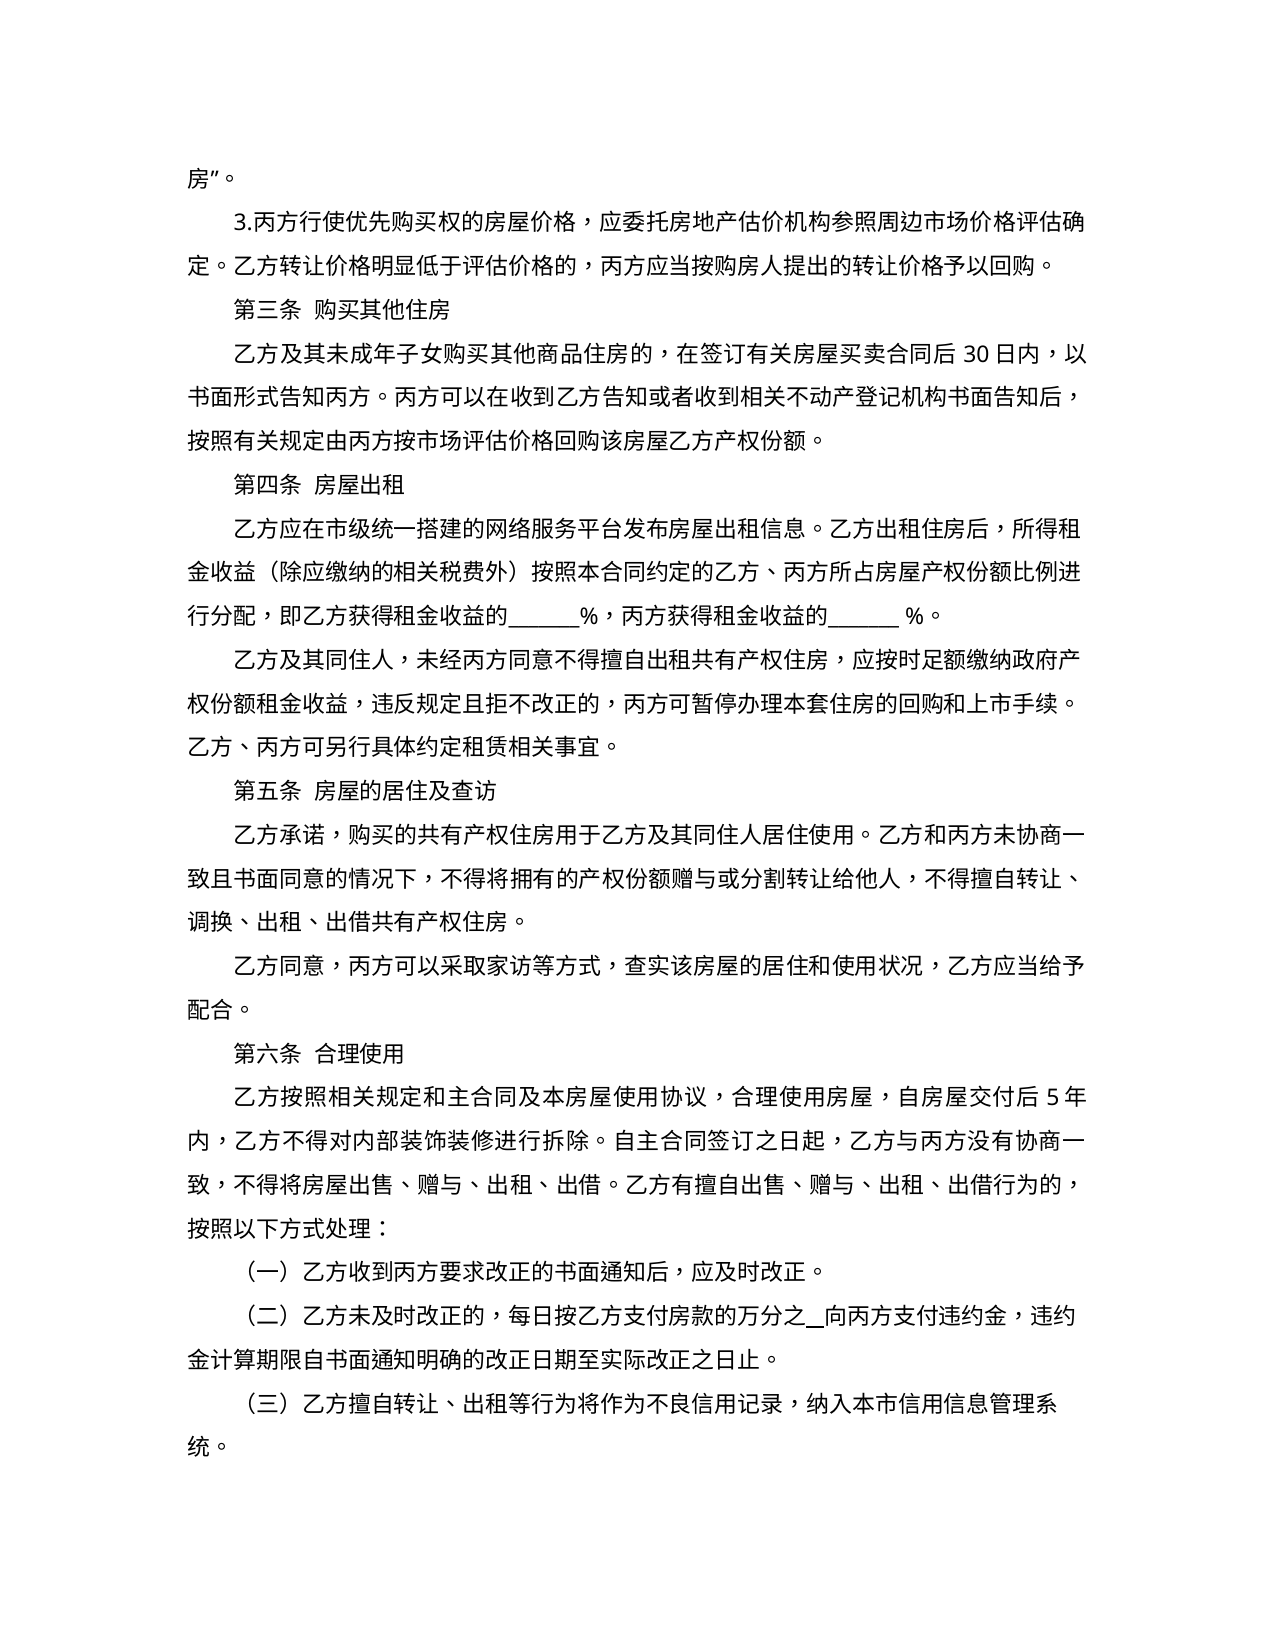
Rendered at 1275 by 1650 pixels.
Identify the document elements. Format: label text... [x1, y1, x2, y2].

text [187, 150, 1087, 194]
text 乙方承诺，购买的共有产权住房用于乙方及其同住人居住使用。乙方和丙方未协商一致且书面同意的情况下，不得将拥有的产权份额赠与或分割转让给他人，不得擅自转让、调换、出租、出借共有产权住房。 [187, 806, 1087, 937]
text 乙方及其未成年子女购买其他商品住房的，在签订有关房屋买卖合同后30日内，以书面形式告知丙方。丙方可以在收到乙方告知或者收到相关不动产登记机构书面告知后，按照有关规定由丙方按市场评估价格回购该房屋乙方产权份额。 [187, 325, 1087, 456]
text （一）乙方收到丙方要求改正的书面通知后，应及时改正。 [187, 1244, 1087, 1287]
text 第四条 房屋出租 [187, 456, 1087, 500]
text 第六条 合理使用 [187, 1025, 1087, 1069]
text （三）乙方擅自转让、出租等行为将作为不良信用记录，纳入本市信用信息管理系统。 [187, 1375, 1087, 1462]
text （二）乙方未及时改正的，每日按乙方支付房款的万分之 向丙方支付违约金，违约金计算期限自书面通知明确的改正日期至实际改正之日止。 [187, 1287, 1087, 1375]
text 乙方应在市级统一搭建的网络服务平台发布房屋出租信息。乙方出租住房后，所得租金收益（除应缴纳的相关税费外）按照本合同约定的乙方、丙方所占房屋产权份额比例进行分配，即乙方获得租金收益的_______%，丙方获得租金收益的_______ %。 [187, 500, 1087, 631]
text 3.丙方行使优先购买权的房屋价格，应委托房地产估价机构参照周边市场价格评估确定。乙方转让价格明显低于评估价格的，丙方应当按购房人提出的转让价格予以回购。 [187, 194, 1087, 281]
text 乙方按照相关规定和主合同及本房屋使用协议，合理使用房屋，自房屋交付后5年内，乙方不得对内部装饰装修进行拆除。自主合同签订之日起，乙方与丙方没有协商一致，不得将房屋出售、赠与、出租、出借。乙方有擅自出售、赠与、出租、出借行为的，按照以下方式处理： [187, 1069, 1087, 1244]
text 第五条 房屋的居住及查访 [187, 762, 1087, 806]
text 乙方及其同住人，未经丙方同意不得擅自出租共有产权住房，应按时足额缴纳政府产权份额租金收益，违反规定且拒不改正的，丙方可暂停办理本套住房的回购和上市手续。乙方、丙方可另行具体约定租赁相关事宜。 [187, 631, 1087, 762]
text 乙方同意，丙方可以采取家访等方式，查实该房屋的居住和使用状况，乙方应当给予配合。 [187, 937, 1087, 1025]
text 第三条 购买其他住房 [187, 281, 1087, 325]
